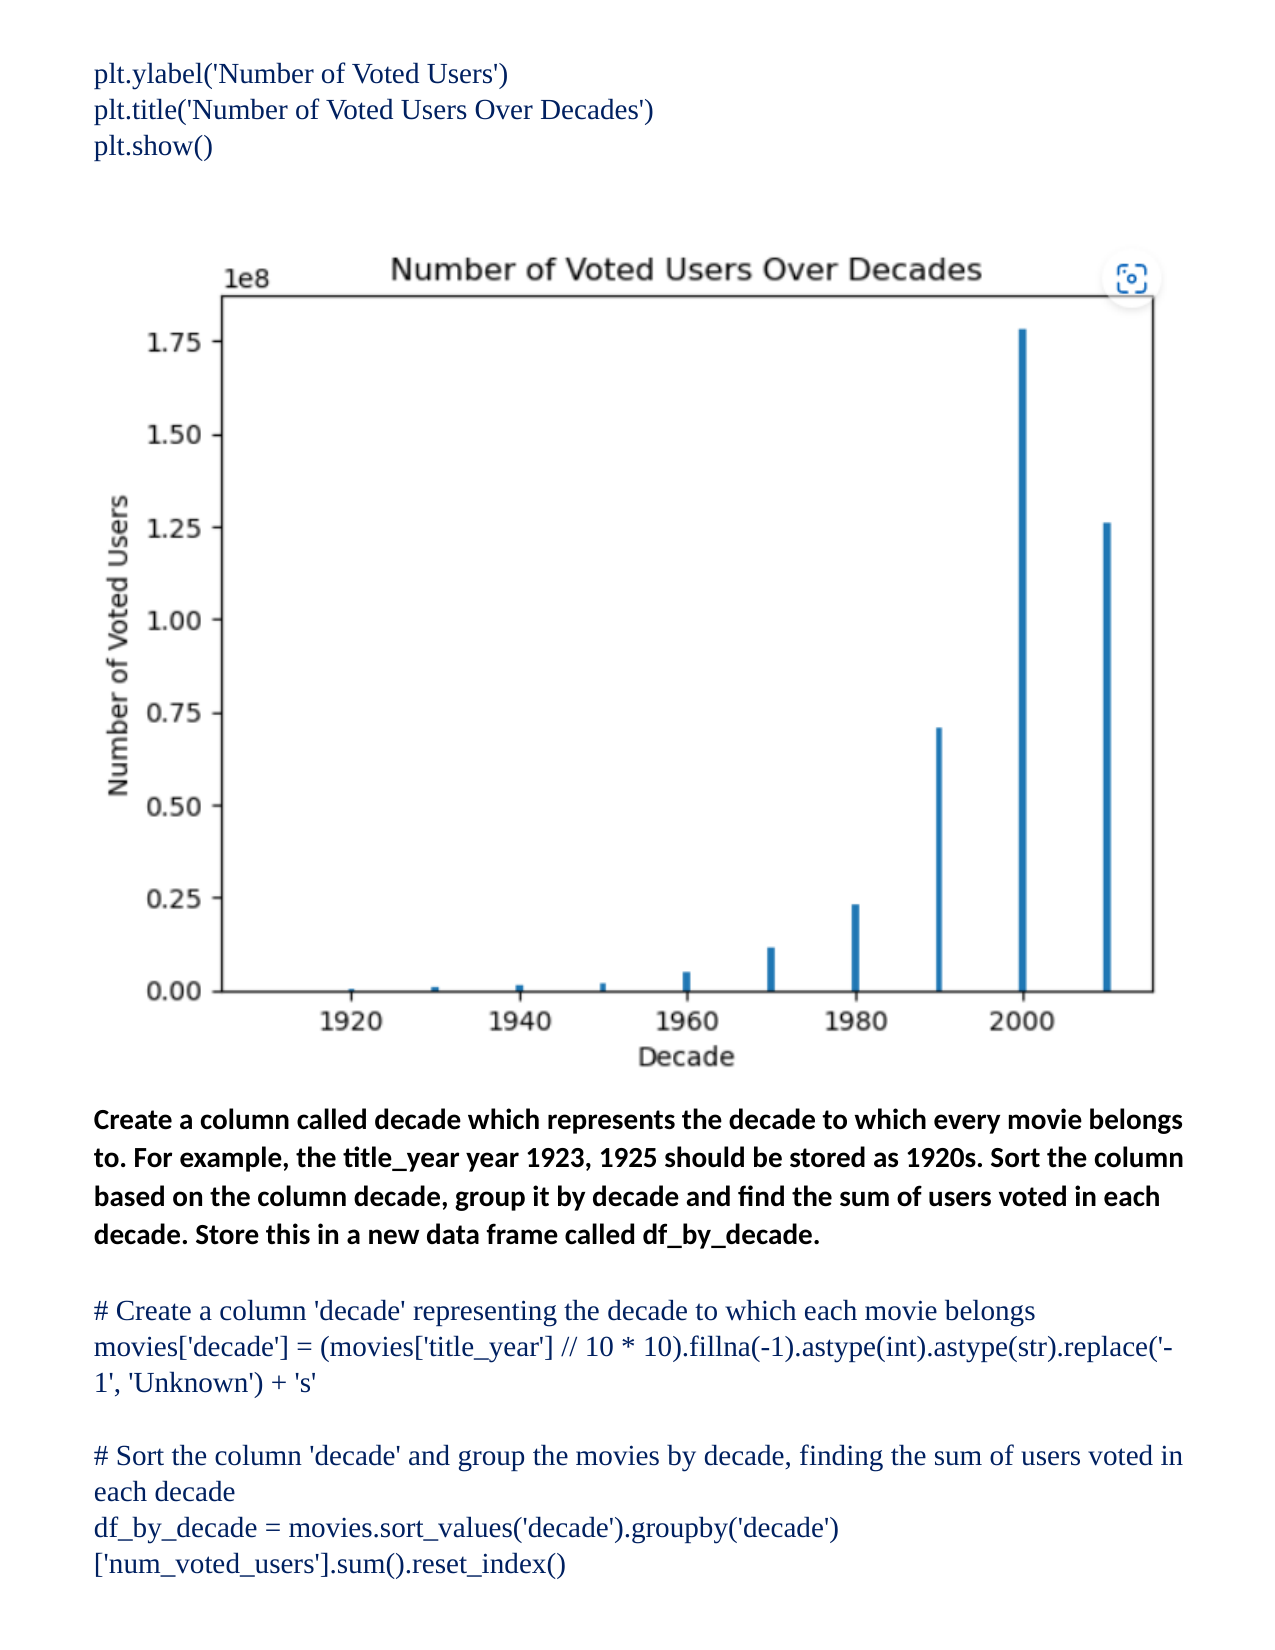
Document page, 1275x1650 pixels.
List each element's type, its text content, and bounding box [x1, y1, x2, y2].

text plt.ylabel('Number of Voted Users') [94, 56, 1200, 90]
picture [93, 237, 1168, 1086]
text movies['decade'] = (movies['title_year'] // 10 * 10).fillna(-1).astype(int).astype(str).replace('-1', 'Unknown') + 's' [94, 1329, 1200, 1399]
text plt.show() [94, 128, 1200, 162]
text Create a column called decade which represents the decade to which every movie belongs to. For example, the title_year year 1923, 1925 should be stored as 1920s. Sort the column based on the column decade, group it by decade and find the sum of users voted in each decade. Store this in a new data frame called df_by_decade. [94, 1101, 1200, 1252]
text # Sort the column 'decade' and group the movies by decade, finding the sum of users voted in each decade [94, 1438, 1200, 1507]
text # Create a column 'decade' representing the decade to which each movie belongs [94, 1293, 1200, 1327]
text plt.title('Number of Voted Users Over Decades') [94, 92, 1200, 126]
text df_by_decade = movies.sort_values('decade').groupby('decade')['num_voted_users'].sum().reset_index() [94, 1510, 1200, 1579]
